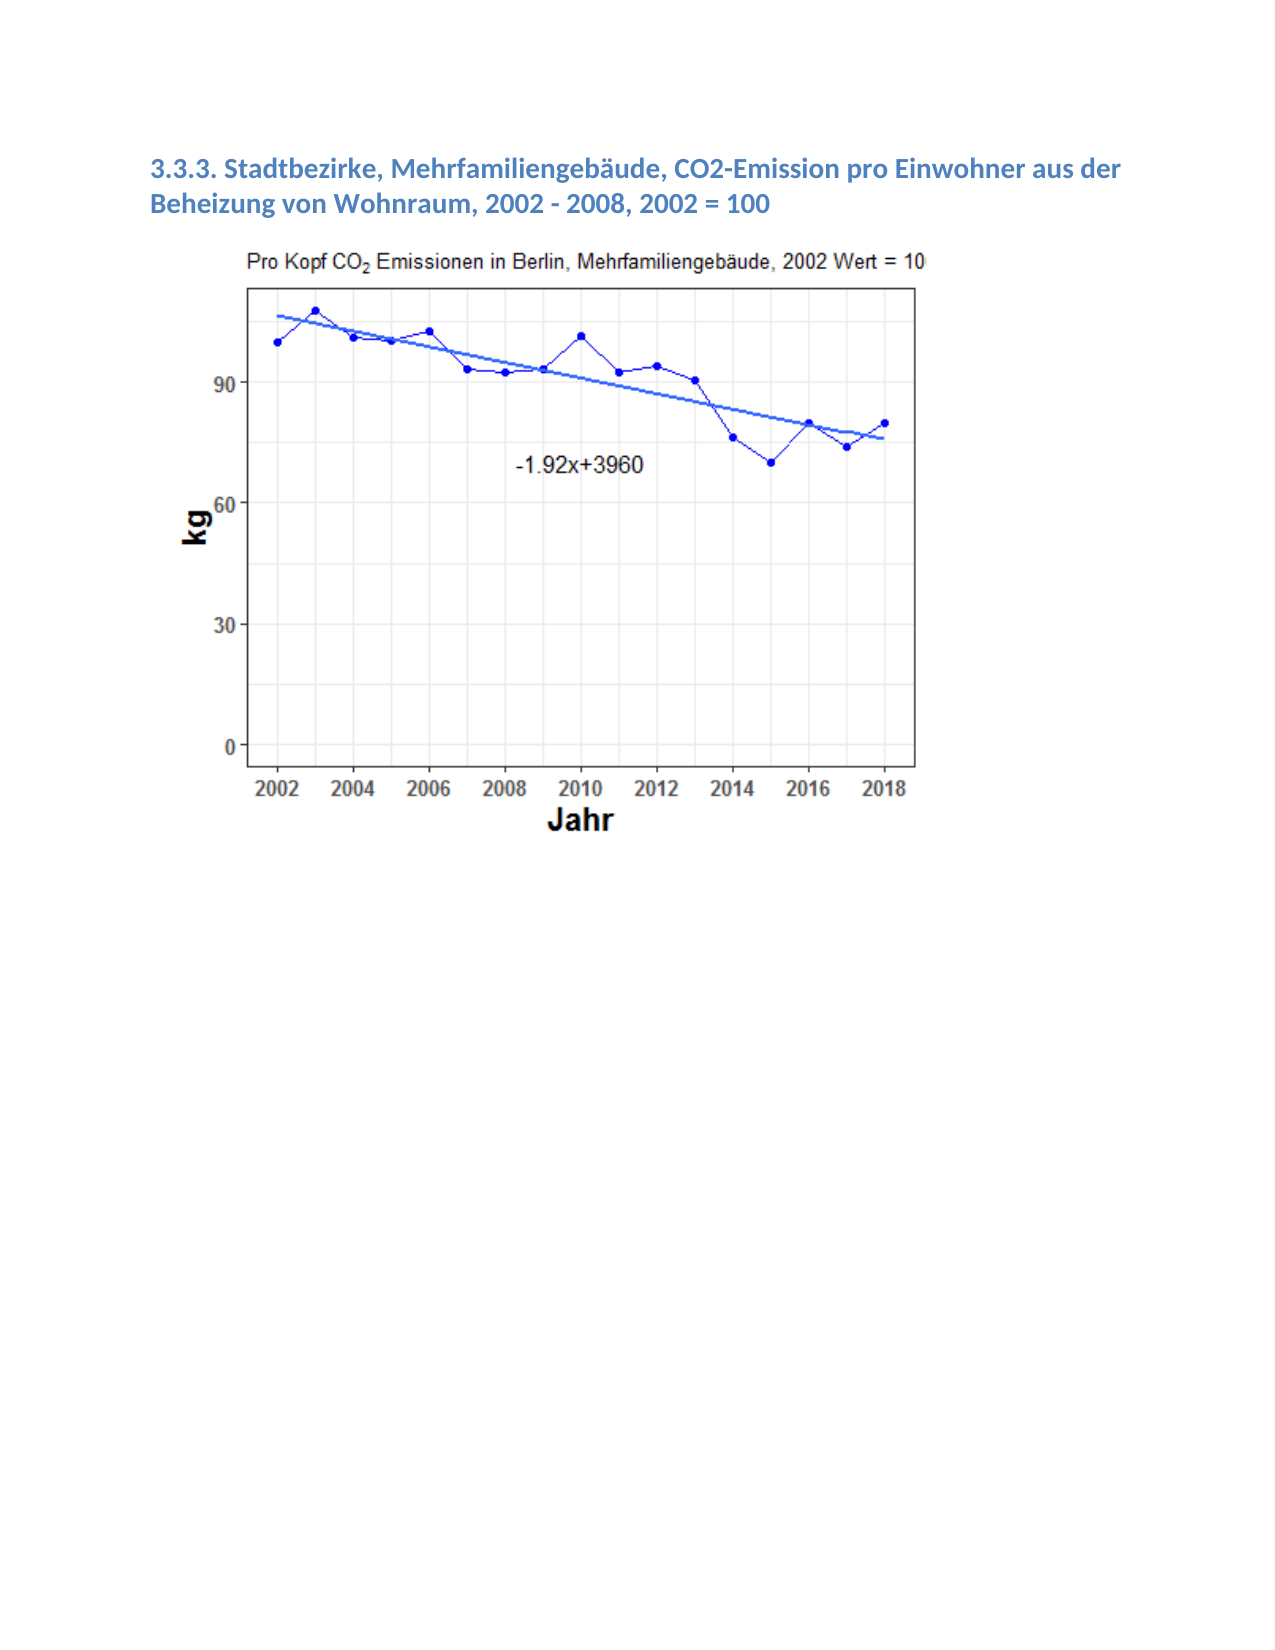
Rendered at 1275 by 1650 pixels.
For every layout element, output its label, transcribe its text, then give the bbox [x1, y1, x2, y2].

picture [168, 240, 927, 847]
subtitle 3.3.3. Stadtbezirke, Mehrfamiliengebäude, CO2-Emission pro Einwohner aus der Beheizung von Wohnraum, 2002 - 2008, 2002 = 100 [150, 150, 1125, 221]
